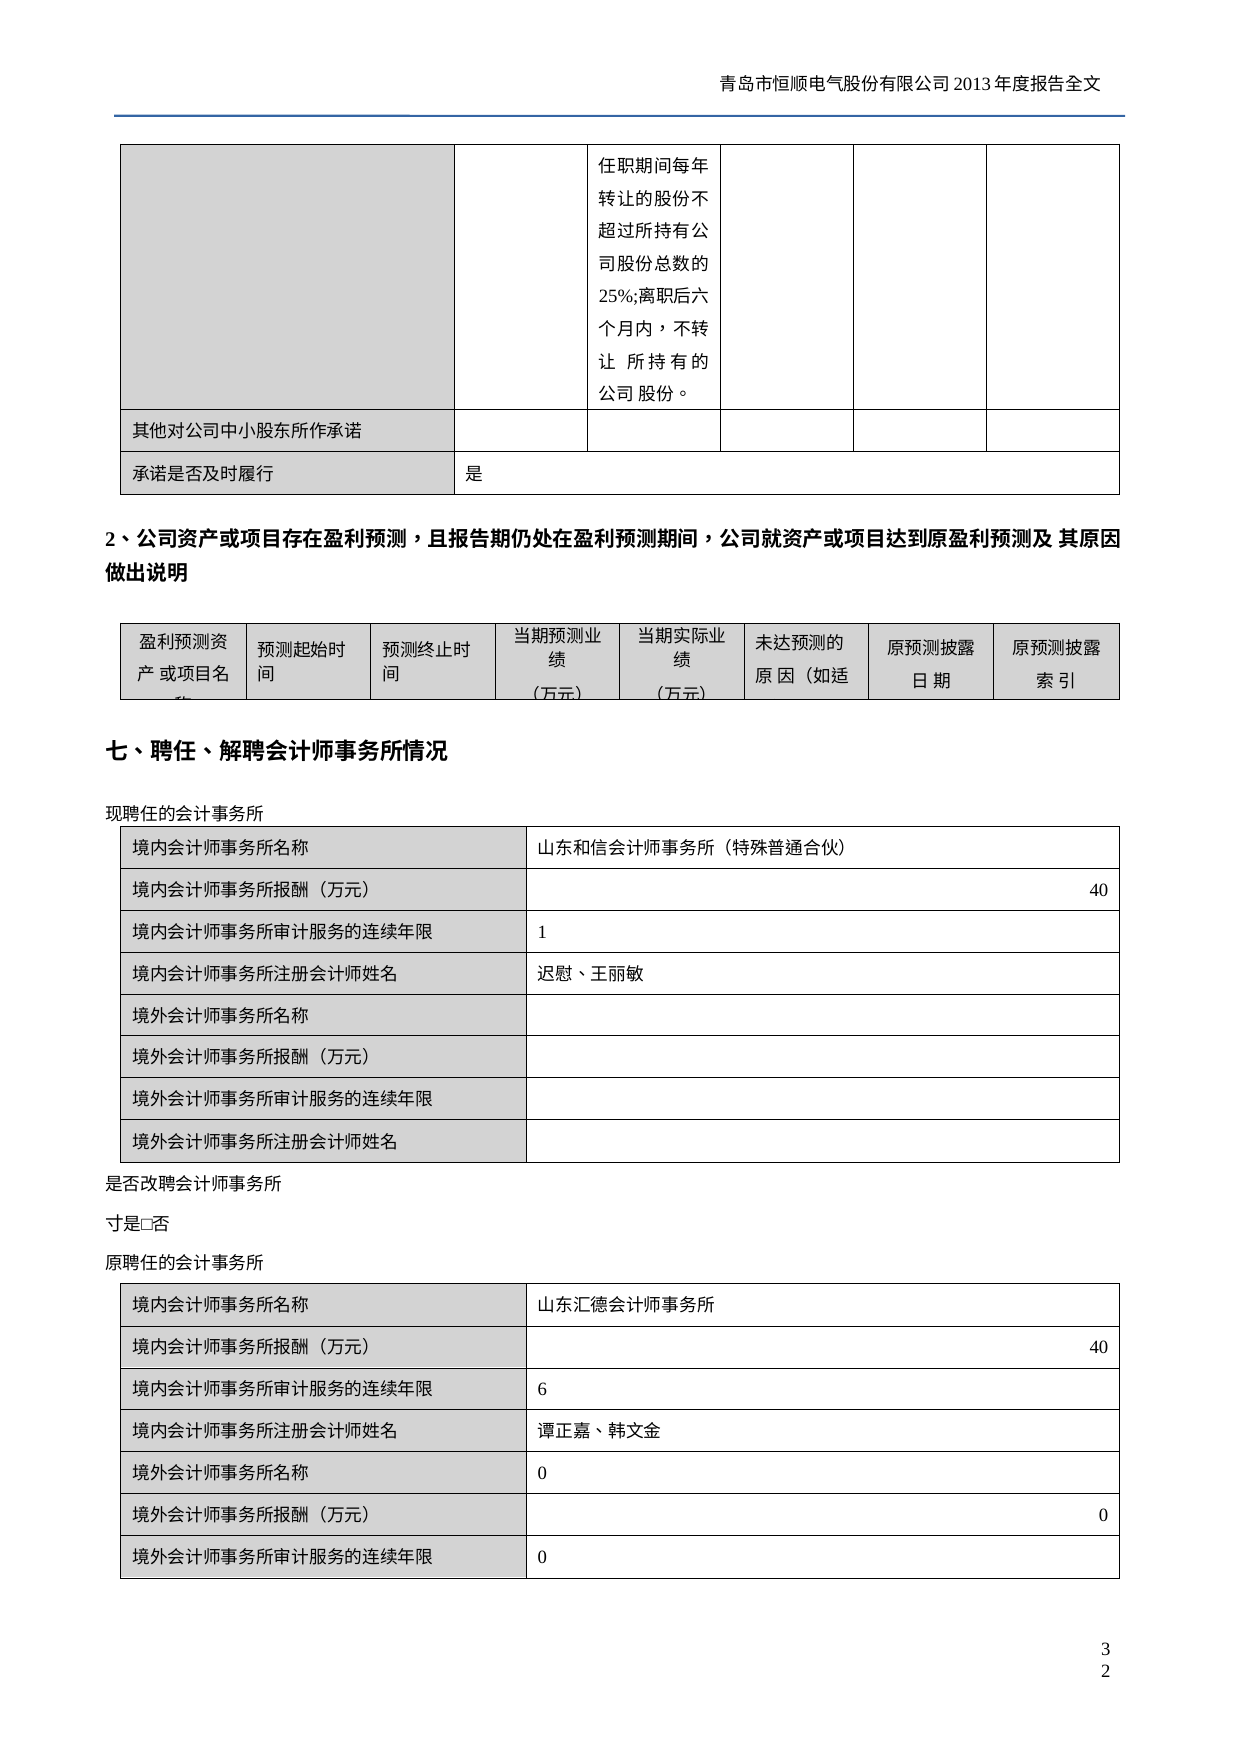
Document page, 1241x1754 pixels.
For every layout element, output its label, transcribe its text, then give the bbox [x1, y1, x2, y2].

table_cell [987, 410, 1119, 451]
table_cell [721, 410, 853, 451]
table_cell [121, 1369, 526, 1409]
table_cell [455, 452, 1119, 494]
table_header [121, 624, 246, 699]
text 现聘任的会计事务所 [105, 802, 1135, 826]
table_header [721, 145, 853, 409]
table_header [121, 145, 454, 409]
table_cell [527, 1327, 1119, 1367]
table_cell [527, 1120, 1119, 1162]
text 原聘任的会计事务所 [105, 1251, 1135, 1275]
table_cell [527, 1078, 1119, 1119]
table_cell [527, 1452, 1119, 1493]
text 是否改聘会计师事务所 [105, 1172, 1135, 1196]
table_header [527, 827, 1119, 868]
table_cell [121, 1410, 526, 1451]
text 2、公司资产或项目存在盈利预测，且报告期仍处在盈利预测期间，公司就资产或项目达到原盈利预测及 其原因做出说明 [105, 520, 1135, 587]
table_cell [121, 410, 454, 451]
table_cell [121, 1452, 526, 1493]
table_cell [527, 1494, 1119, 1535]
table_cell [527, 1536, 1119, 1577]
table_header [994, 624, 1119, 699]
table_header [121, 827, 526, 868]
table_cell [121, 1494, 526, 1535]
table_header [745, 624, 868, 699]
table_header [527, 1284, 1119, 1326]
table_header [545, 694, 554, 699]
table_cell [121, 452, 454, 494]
text 寸是□否 [105, 1210, 1135, 1236]
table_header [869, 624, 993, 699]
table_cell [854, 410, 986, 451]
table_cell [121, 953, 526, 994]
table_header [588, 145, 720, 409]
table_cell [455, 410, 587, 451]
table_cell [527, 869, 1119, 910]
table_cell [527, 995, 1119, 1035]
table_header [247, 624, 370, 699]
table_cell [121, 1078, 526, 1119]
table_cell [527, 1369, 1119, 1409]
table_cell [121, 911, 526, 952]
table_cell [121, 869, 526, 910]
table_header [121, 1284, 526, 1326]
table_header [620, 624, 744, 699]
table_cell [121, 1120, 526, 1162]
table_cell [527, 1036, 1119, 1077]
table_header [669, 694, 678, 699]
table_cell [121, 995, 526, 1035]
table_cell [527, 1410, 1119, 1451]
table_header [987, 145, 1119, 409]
text 七、聘任、解聘会计师事务所情况 [105, 735, 1135, 766]
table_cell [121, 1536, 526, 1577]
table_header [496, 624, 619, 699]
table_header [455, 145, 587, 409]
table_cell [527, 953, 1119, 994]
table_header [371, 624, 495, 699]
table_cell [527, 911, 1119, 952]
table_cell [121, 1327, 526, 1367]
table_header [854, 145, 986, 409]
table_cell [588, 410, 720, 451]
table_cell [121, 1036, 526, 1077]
